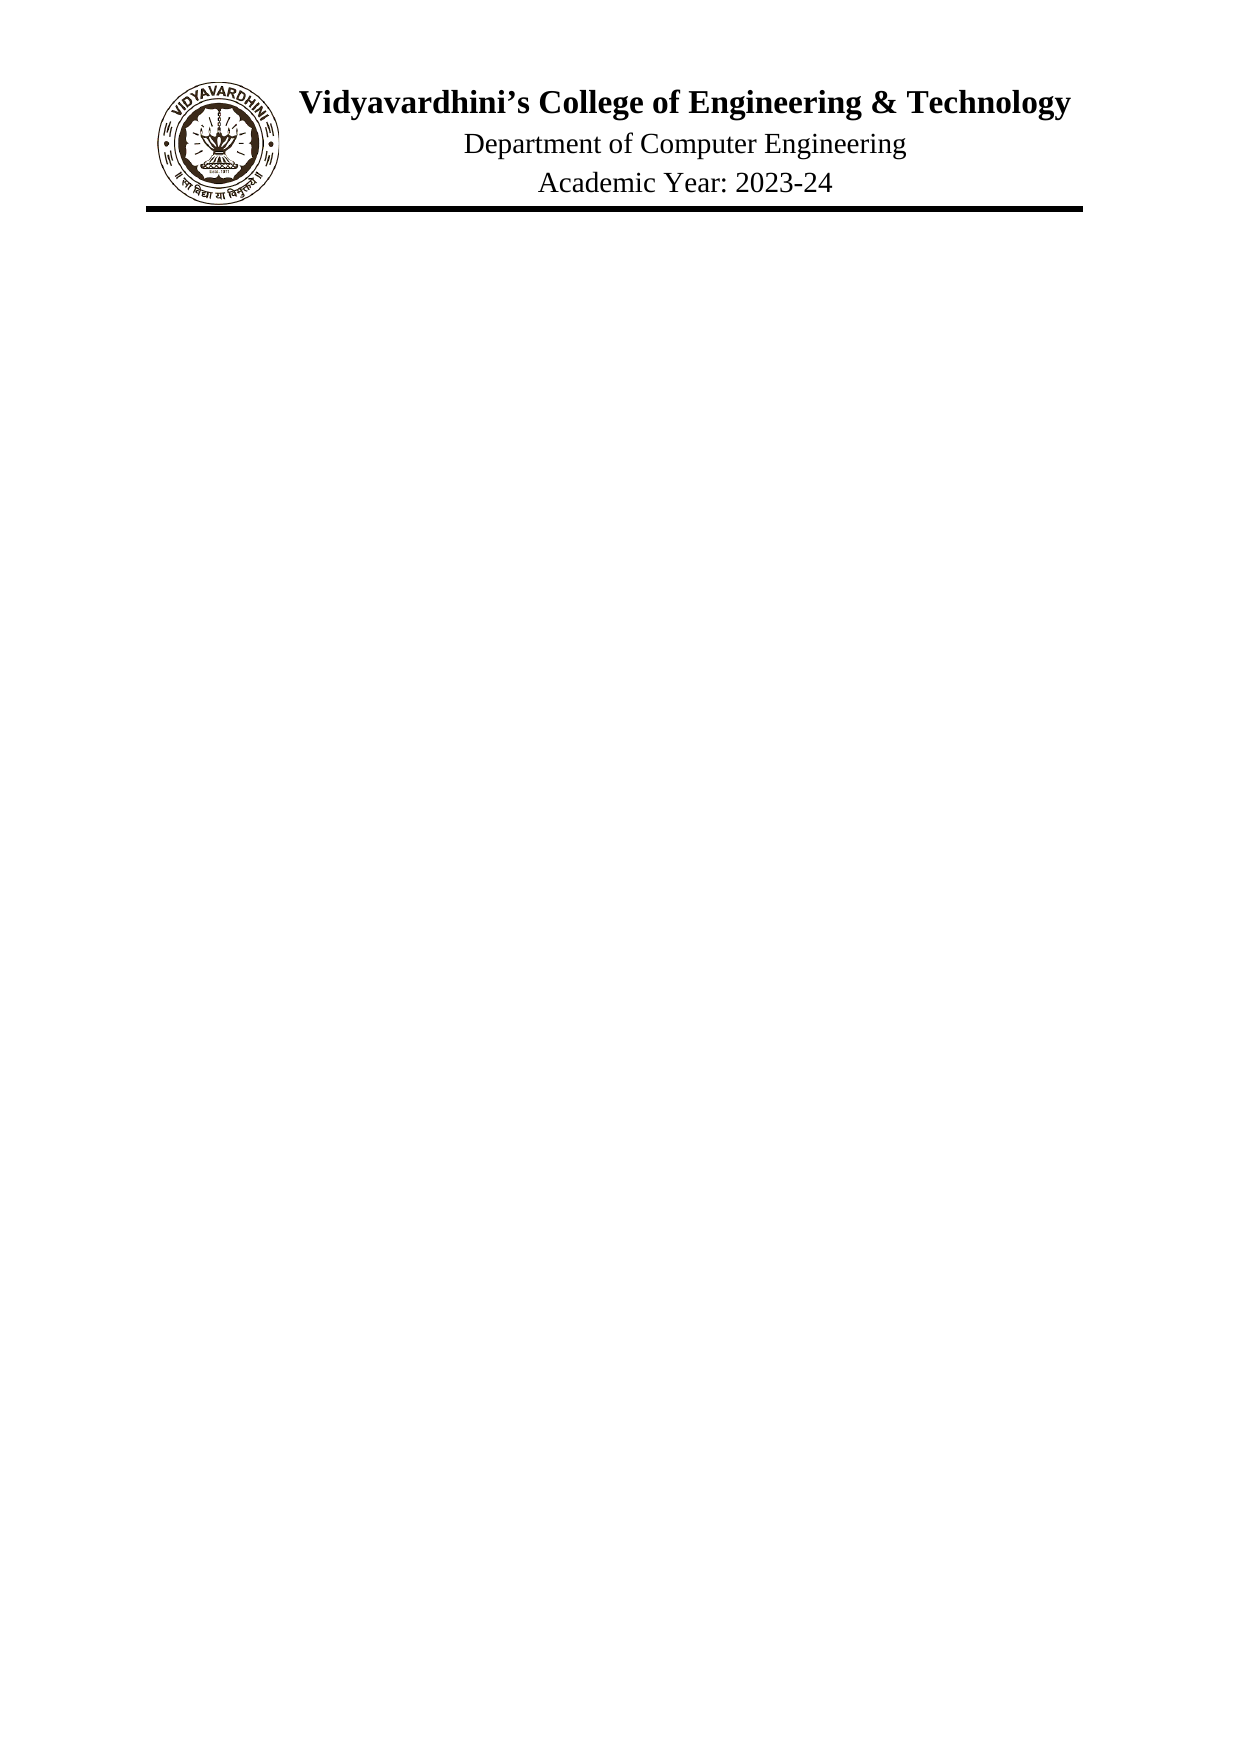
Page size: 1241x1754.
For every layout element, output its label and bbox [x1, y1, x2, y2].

picture [157, 82, 280, 205]
